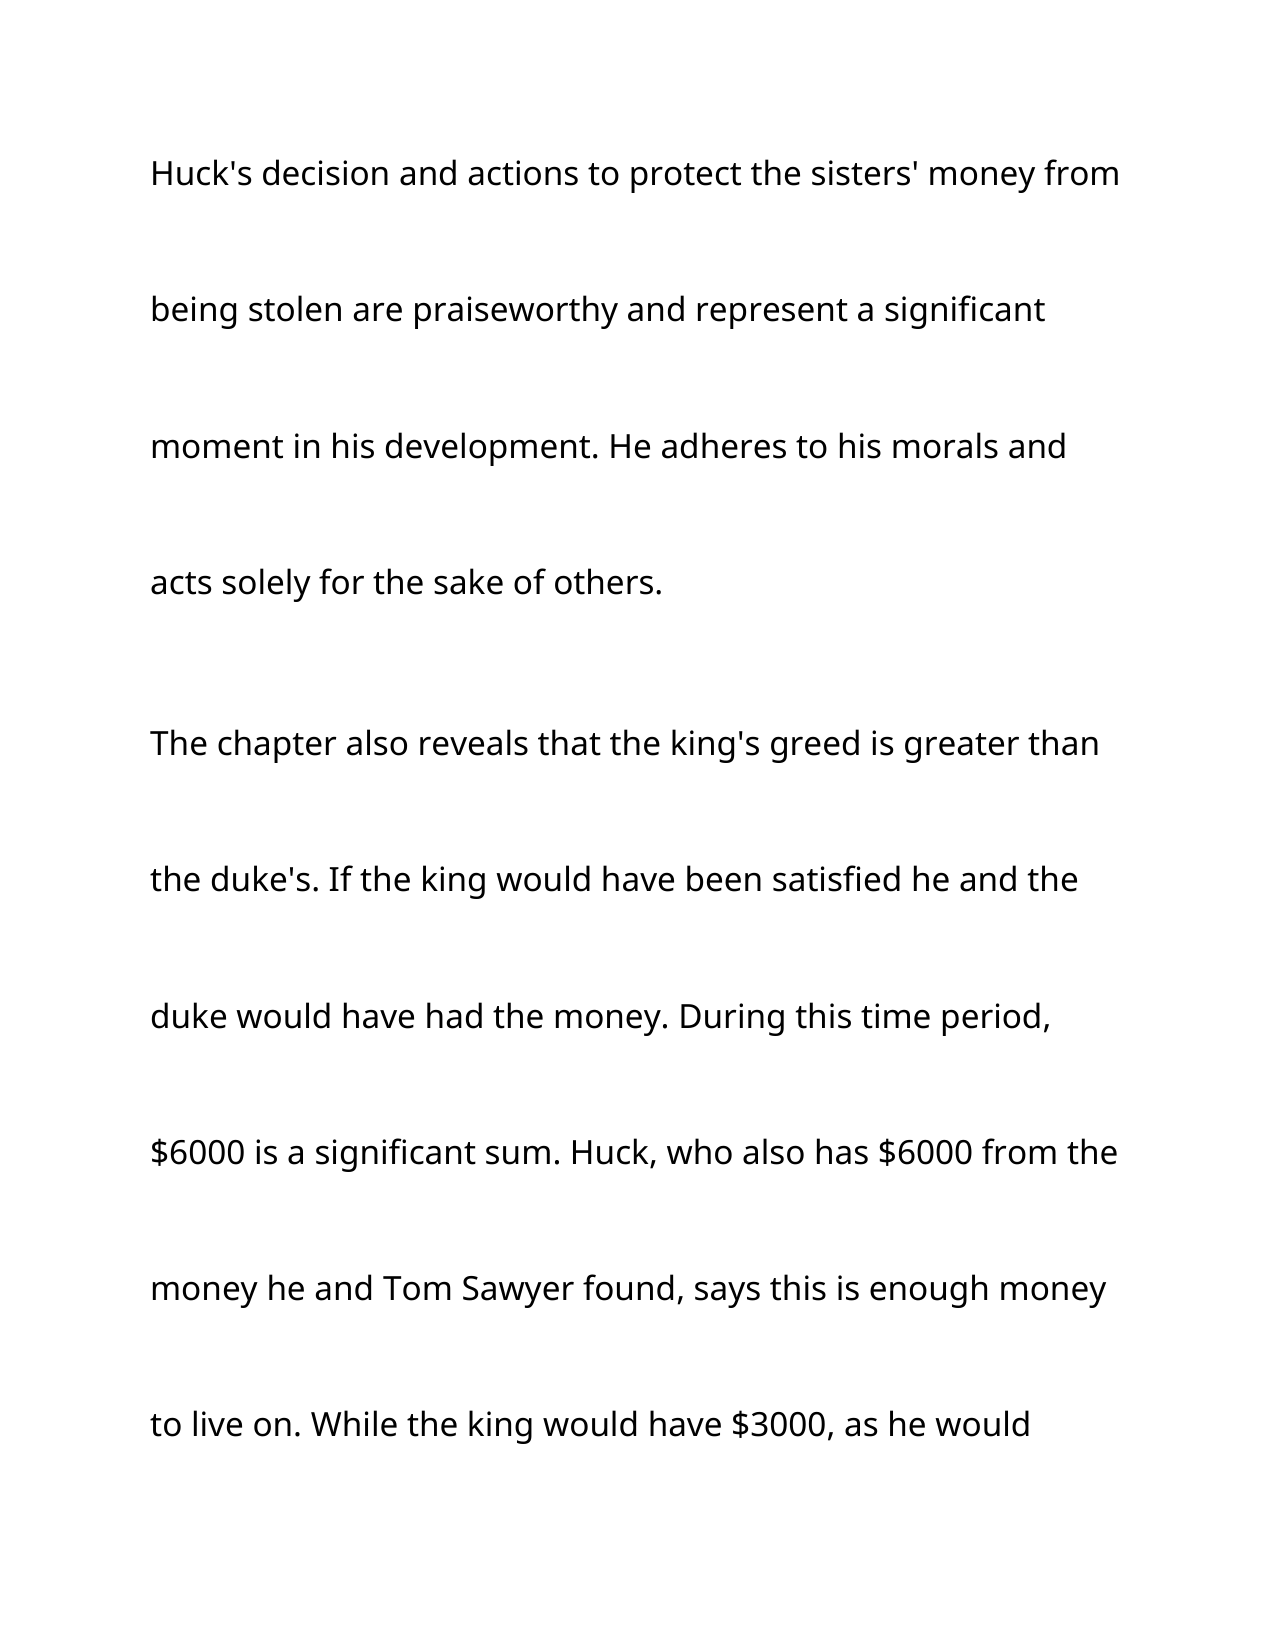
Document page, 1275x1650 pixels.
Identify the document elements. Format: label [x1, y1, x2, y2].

text [150, 720, 1125, 1447]
text [150, 150, 1125, 604]
